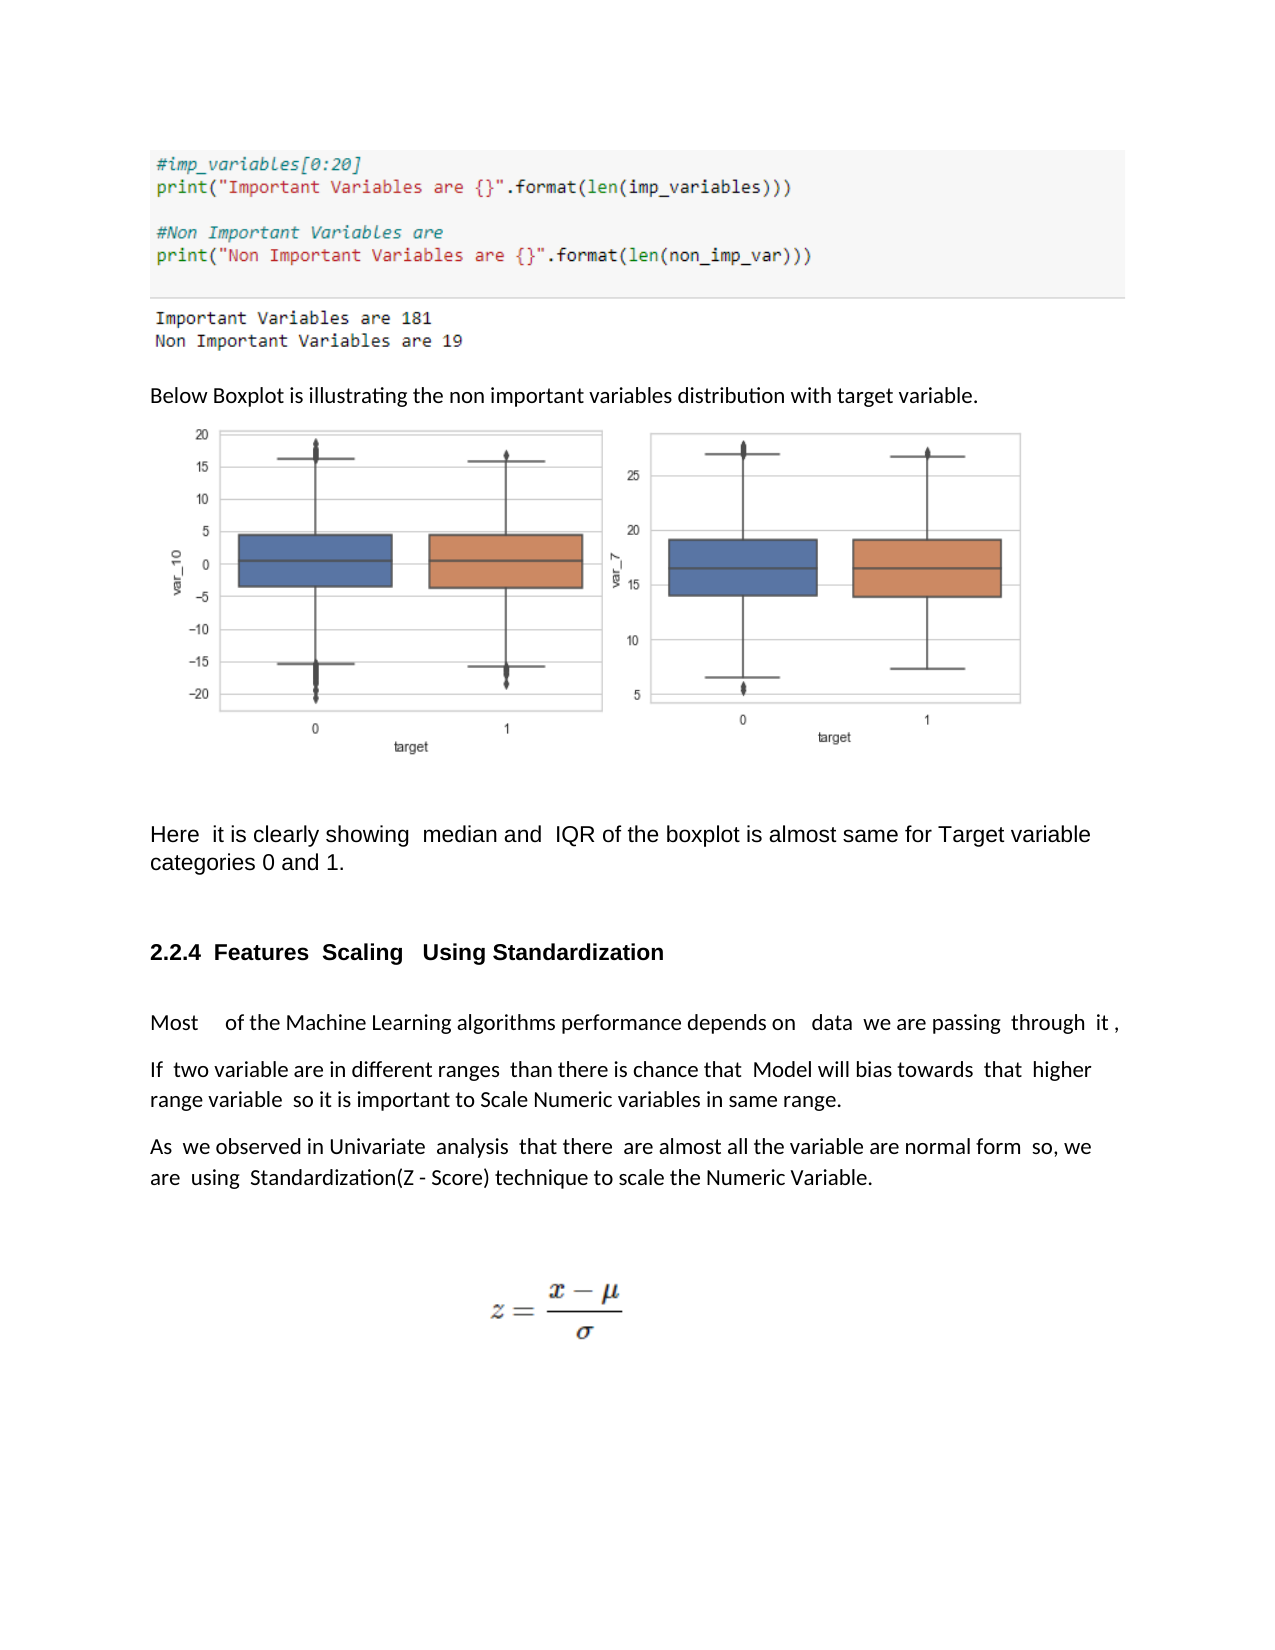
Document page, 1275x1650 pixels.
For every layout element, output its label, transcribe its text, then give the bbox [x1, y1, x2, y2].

picture [450, 1256, 668, 1366]
text 2.2.4 Features Scaling Using Standardization [150, 939, 1125, 966]
text Here it is clearly showing median and IQR of the boxplot is almost same for Target variable categories 0 and 1. [150, 821, 1125, 875]
text Most of the Machine Learning algorithms performance depends on data we are passing through it , [150, 1008, 1125, 1037]
picture [150, 150, 1125, 363]
text As we observed in Univariate analysis that there are almost all the variable are normal form so, we are using Standardization(Z - Score) technique to scale the Numeric Variable. [150, 1132, 1125, 1191]
text Below Boxplot is illustrating the non important variables distribution with target variable. [150, 382, 1125, 410]
picture [150, 428, 1022, 757]
text If two variable are in different ranges than there is chance that Model will bias towards that higher range variable so it is important to Scale Numeric variables in same range. [150, 1055, 1125, 1114]
